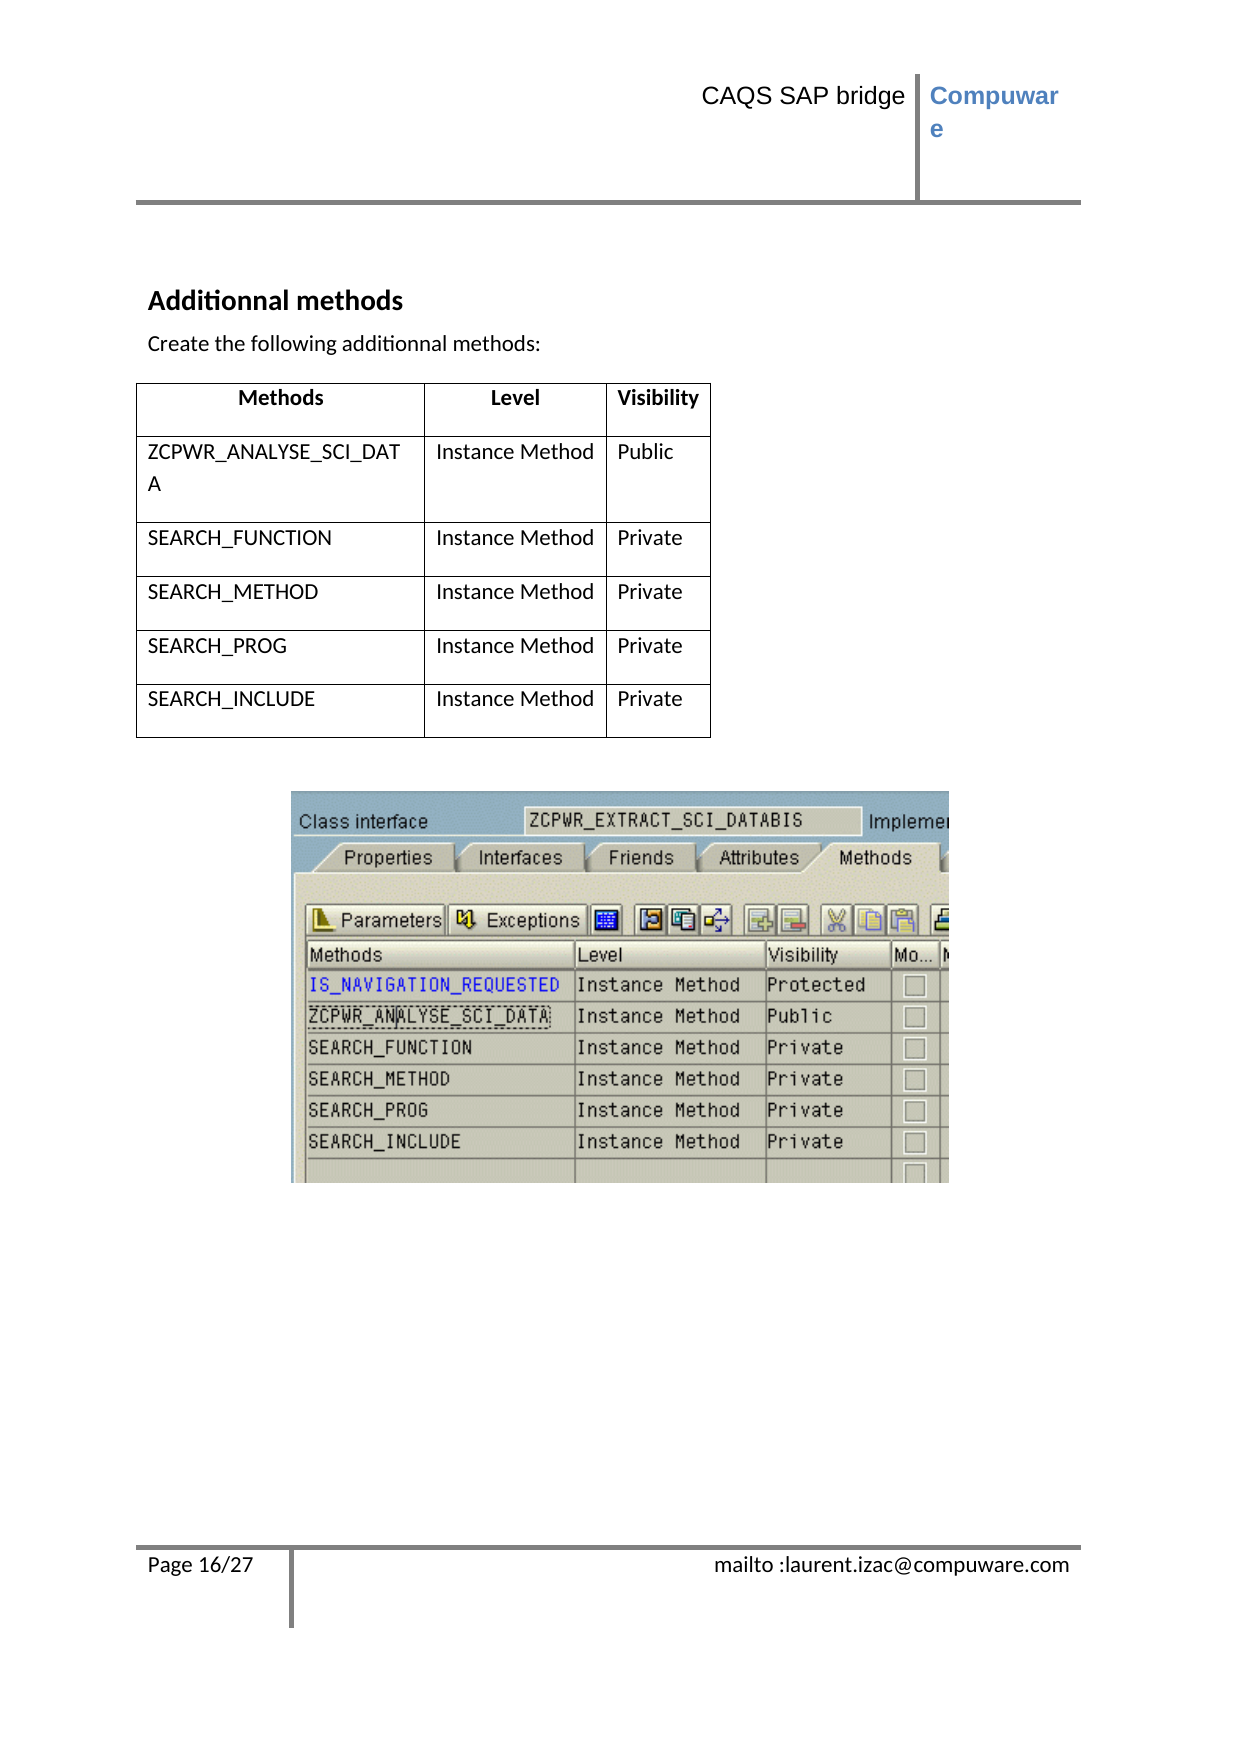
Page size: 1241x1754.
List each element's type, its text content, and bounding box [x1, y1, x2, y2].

table_cell Instance Method [425, 437, 606, 522]
table_cell SEARCH_PROG [137, 631, 424, 683]
table_cell Instance Method [425, 523, 606, 576]
table_header Level [425, 384, 606, 436]
table_cell Public [607, 437, 710, 522]
table_cell Instance Method [425, 685, 606, 737]
table_cell Private [607, 523, 710, 576]
subtitle Additionnal methods [148, 282, 1093, 318]
table_cell SEARCH_FUNCTION [137, 523, 424, 576]
table_cell Instance Method [425, 631, 606, 683]
table_cell Private [607, 577, 710, 630]
table_cell ZCPWR_ANALYSE_SCI_DATA [137, 437, 424, 522]
picture [291, 791, 949, 1183]
text Create the following additionnal methods: [148, 329, 1093, 357]
table_cell Instance Method [425, 577, 606, 630]
table_header Methods [137, 384, 424, 436]
table_cell Private [607, 685, 710, 737]
table_cell SEARCH_INCLUDE [137, 685, 424, 737]
table_cell Private [607, 631, 710, 683]
table_header Visibility [607, 384, 710, 436]
table_cell SEARCH_METHOD [137, 577, 424, 630]
